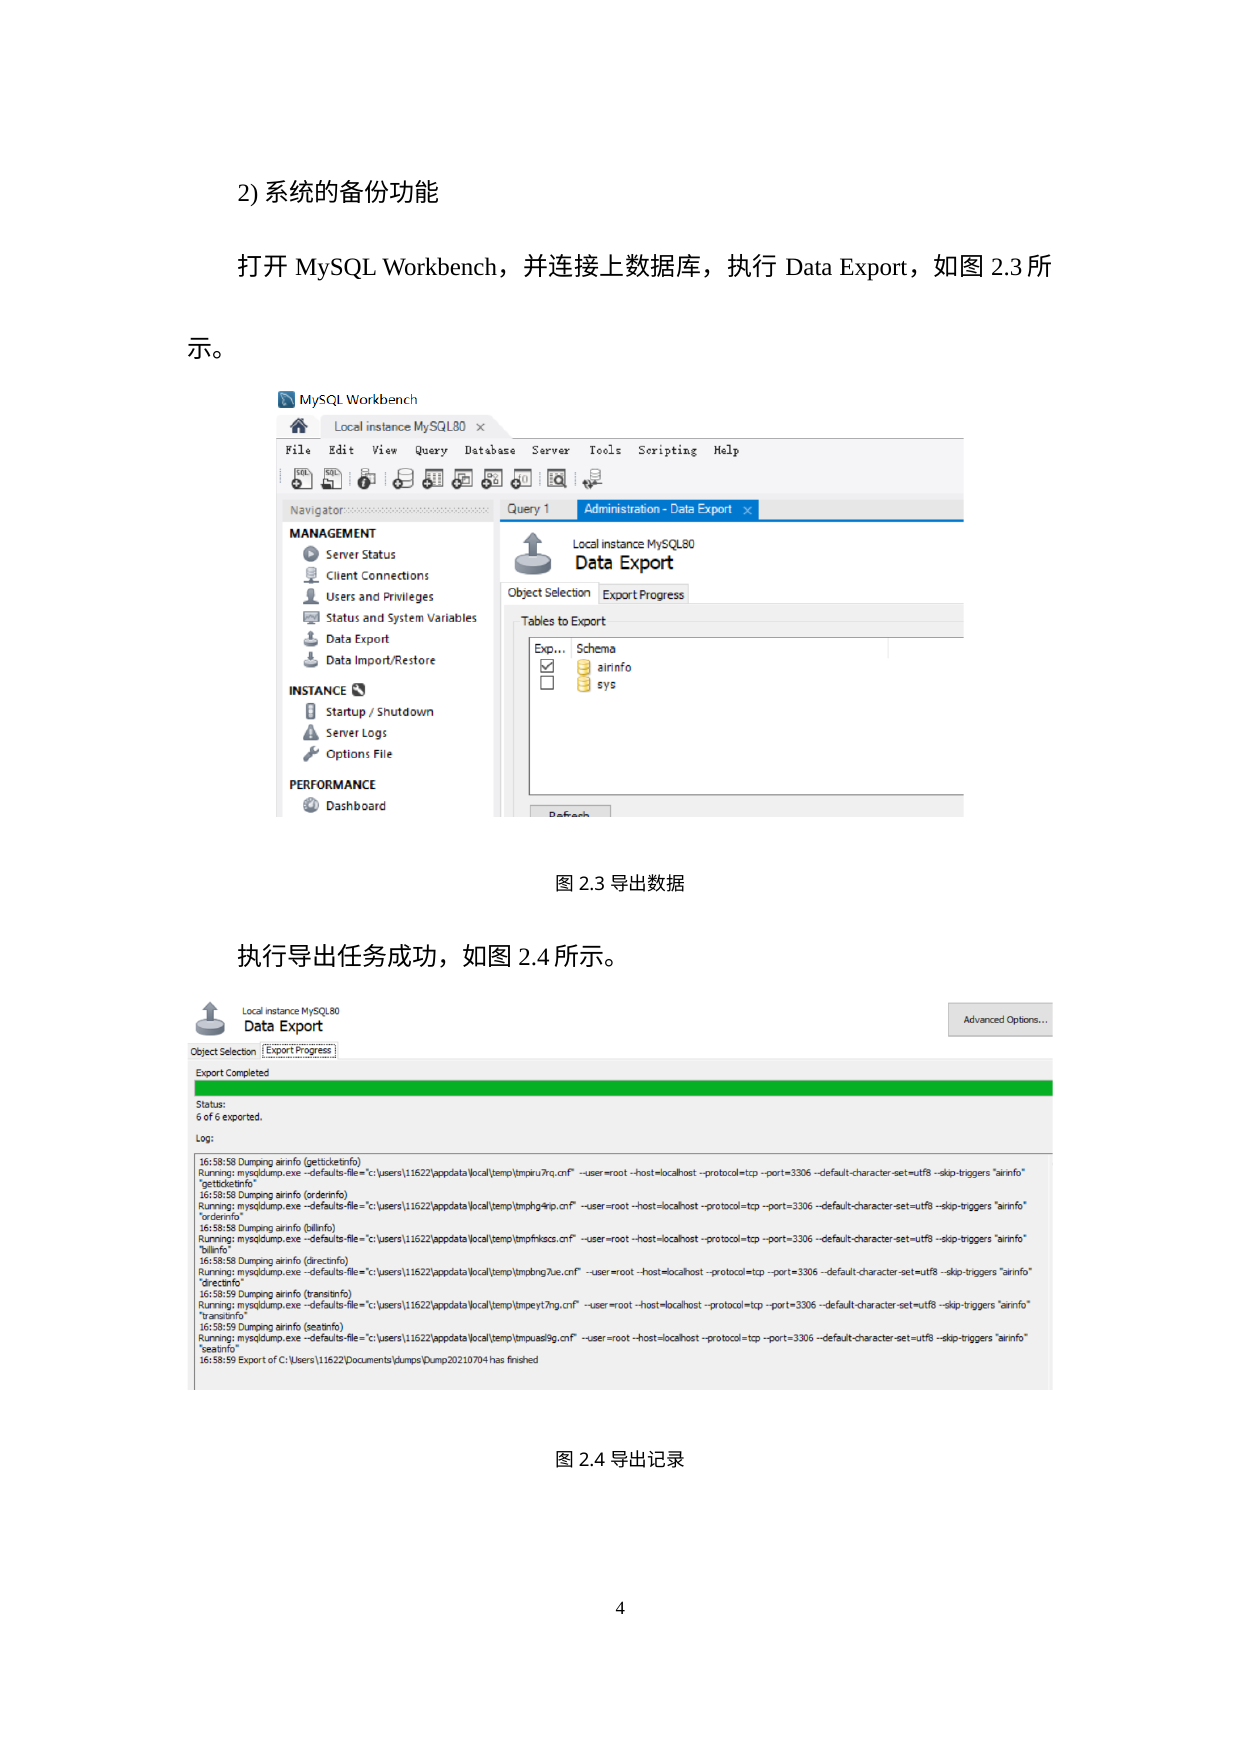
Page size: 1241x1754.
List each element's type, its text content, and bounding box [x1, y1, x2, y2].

text 图 2.4 导出记录 [187, 1442, 1053, 1474]
text 打开 MySQL Workbench，并连接上数据库，执行 Data Export，如图 2.3所示。 [187, 232, 1053, 379]
text 2) 系统的备份功能 [187, 158, 1053, 223]
picture [187, 995, 1053, 1390]
text 图 2.3 导出数据 [187, 866, 1053, 899]
text 执行导出任务成功，如图 2.4所示。 [187, 922, 1053, 987]
picture [276, 387, 964, 817]
